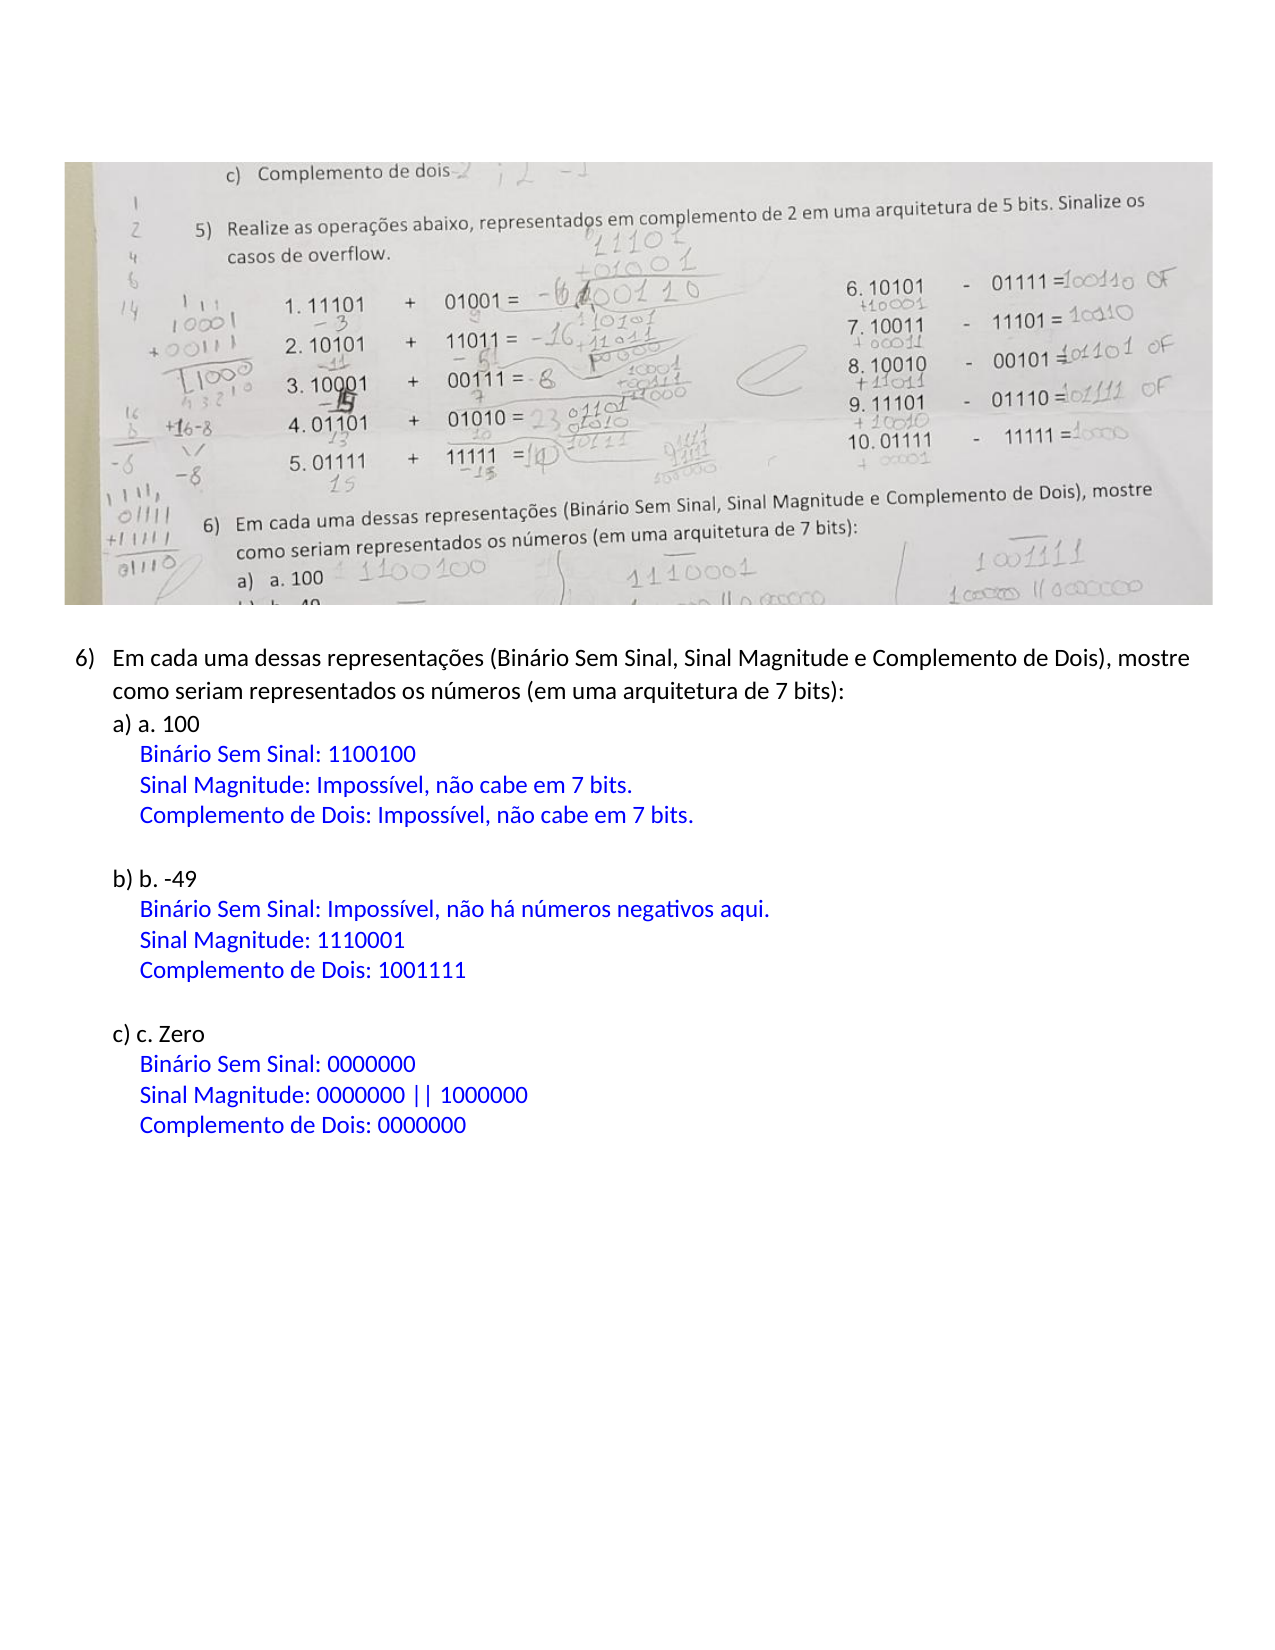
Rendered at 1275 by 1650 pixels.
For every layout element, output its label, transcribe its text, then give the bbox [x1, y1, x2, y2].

list Em cada uma dessas representações (Binário Sem Sinal, Sinal Magnitude e Complemento de Dois), mostre como seriam representados os números (em uma arquitetura de 7 bits): [75, 642, 1200, 706]
text Sinal Magnitude: 1110001 [112, 924, 1212, 954]
text Binário Sem Sinal: 1100100 [112, 738, 1212, 769]
text c) c. Zero [112, 1018, 1212, 1048]
text Sinal Magnitude: Impossível, não cabe em 7 bits. [112, 769, 1212, 799]
text b) b. -49 [112, 863, 1212, 893]
picture [64, 162, 1213, 605]
text Complemento de Dois: Impossível, não cabe em 7 bits. [112, 799, 1212, 830]
text Binário Sem Sinal: 0000000 [112, 1048, 1212, 1079]
text Complemento de Dois: 0000000 [112, 1109, 1212, 1140]
text Binário Sem Sinal: Impossível, não há números negativos aqui. [112, 893, 1212, 924]
text a) a. 100 [112, 708, 1212, 738]
text Sinal Magnitude: 0000000 || 1000000 [112, 1079, 1212, 1109]
text Complemento de Dois: 1001111 [112, 954, 1212, 985]
